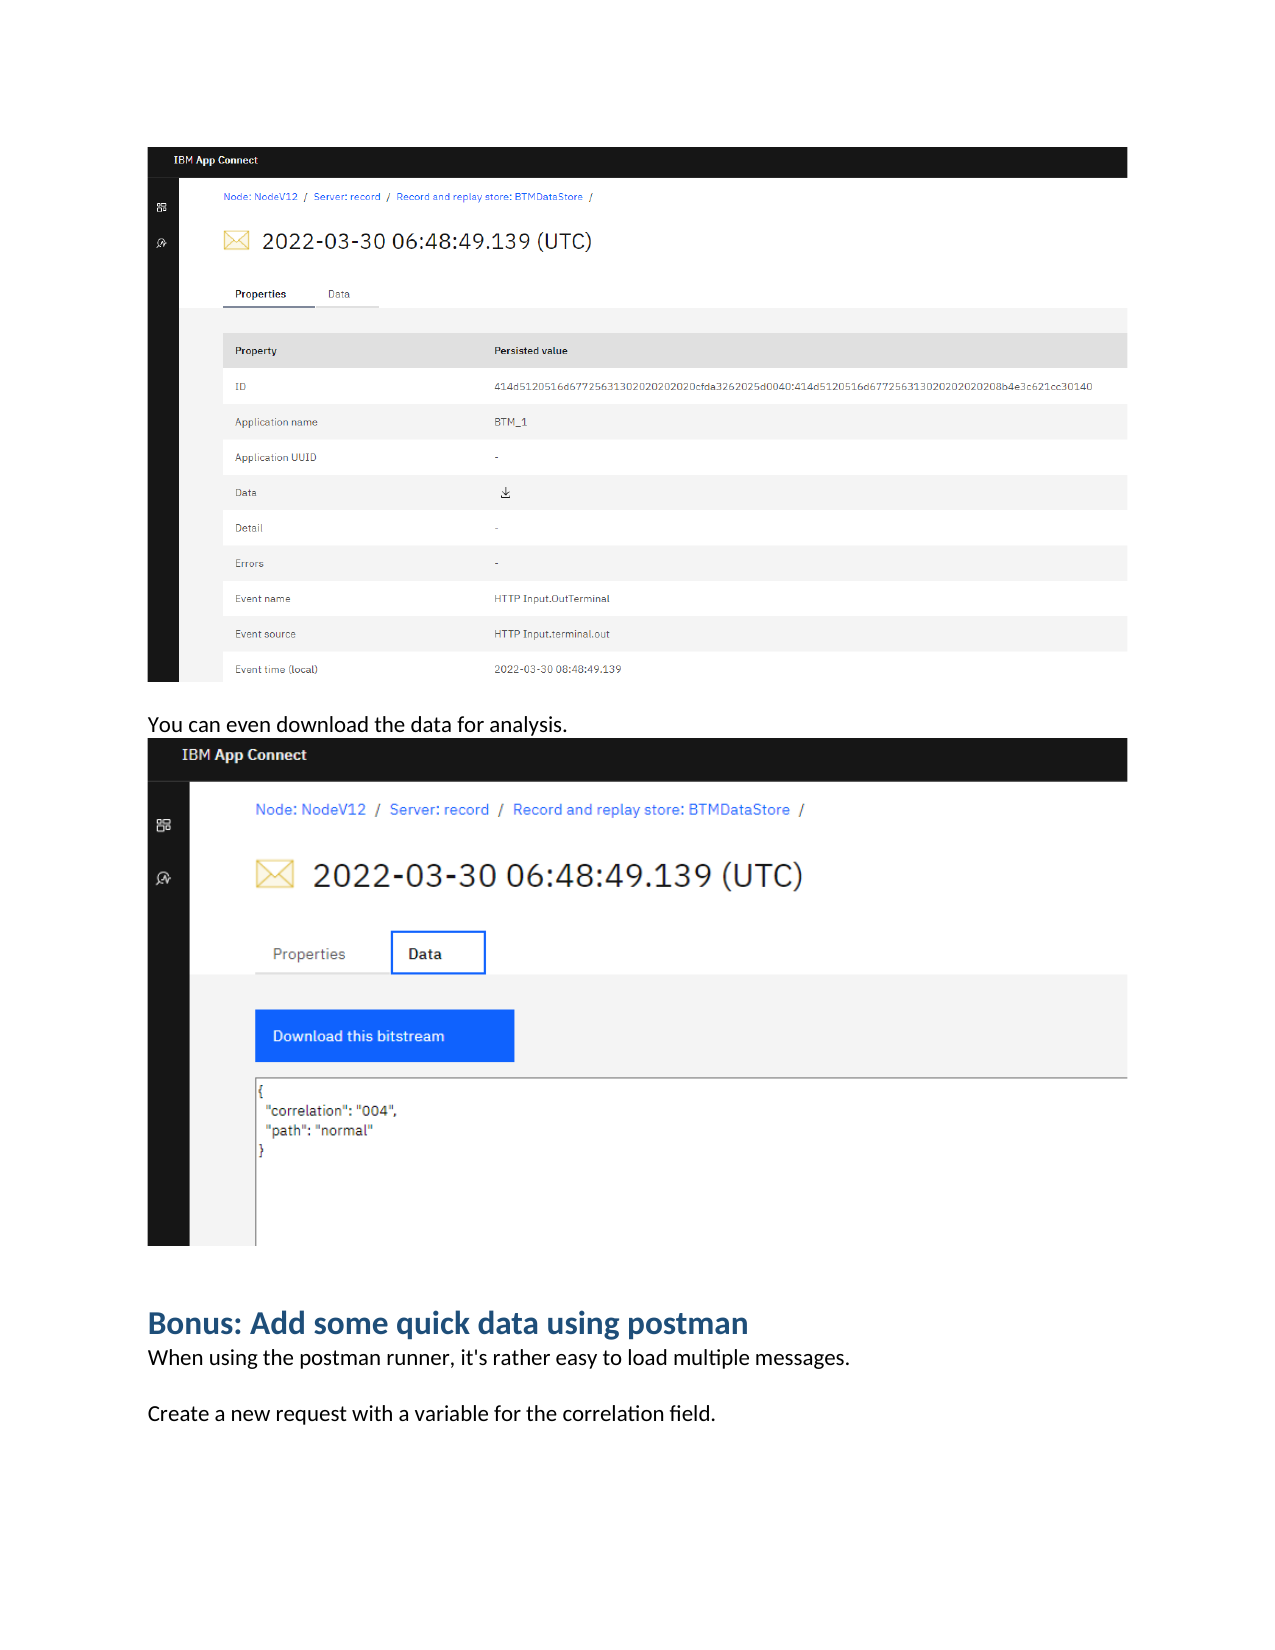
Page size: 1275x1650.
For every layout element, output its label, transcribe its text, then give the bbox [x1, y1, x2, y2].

text You can even download the data for analysis. [148, 710, 1127, 738]
text When using the postman runner, it's rather easy to load multiple messages. [148, 1343, 1127, 1371]
picture [147, 147, 1128, 682]
text Create a new request with a variable for the correlation field. [148, 1399, 1127, 1427]
picture [147, 738, 1128, 1246]
text Bonus: Add some quick data using postman [148, 1302, 1127, 1343]
